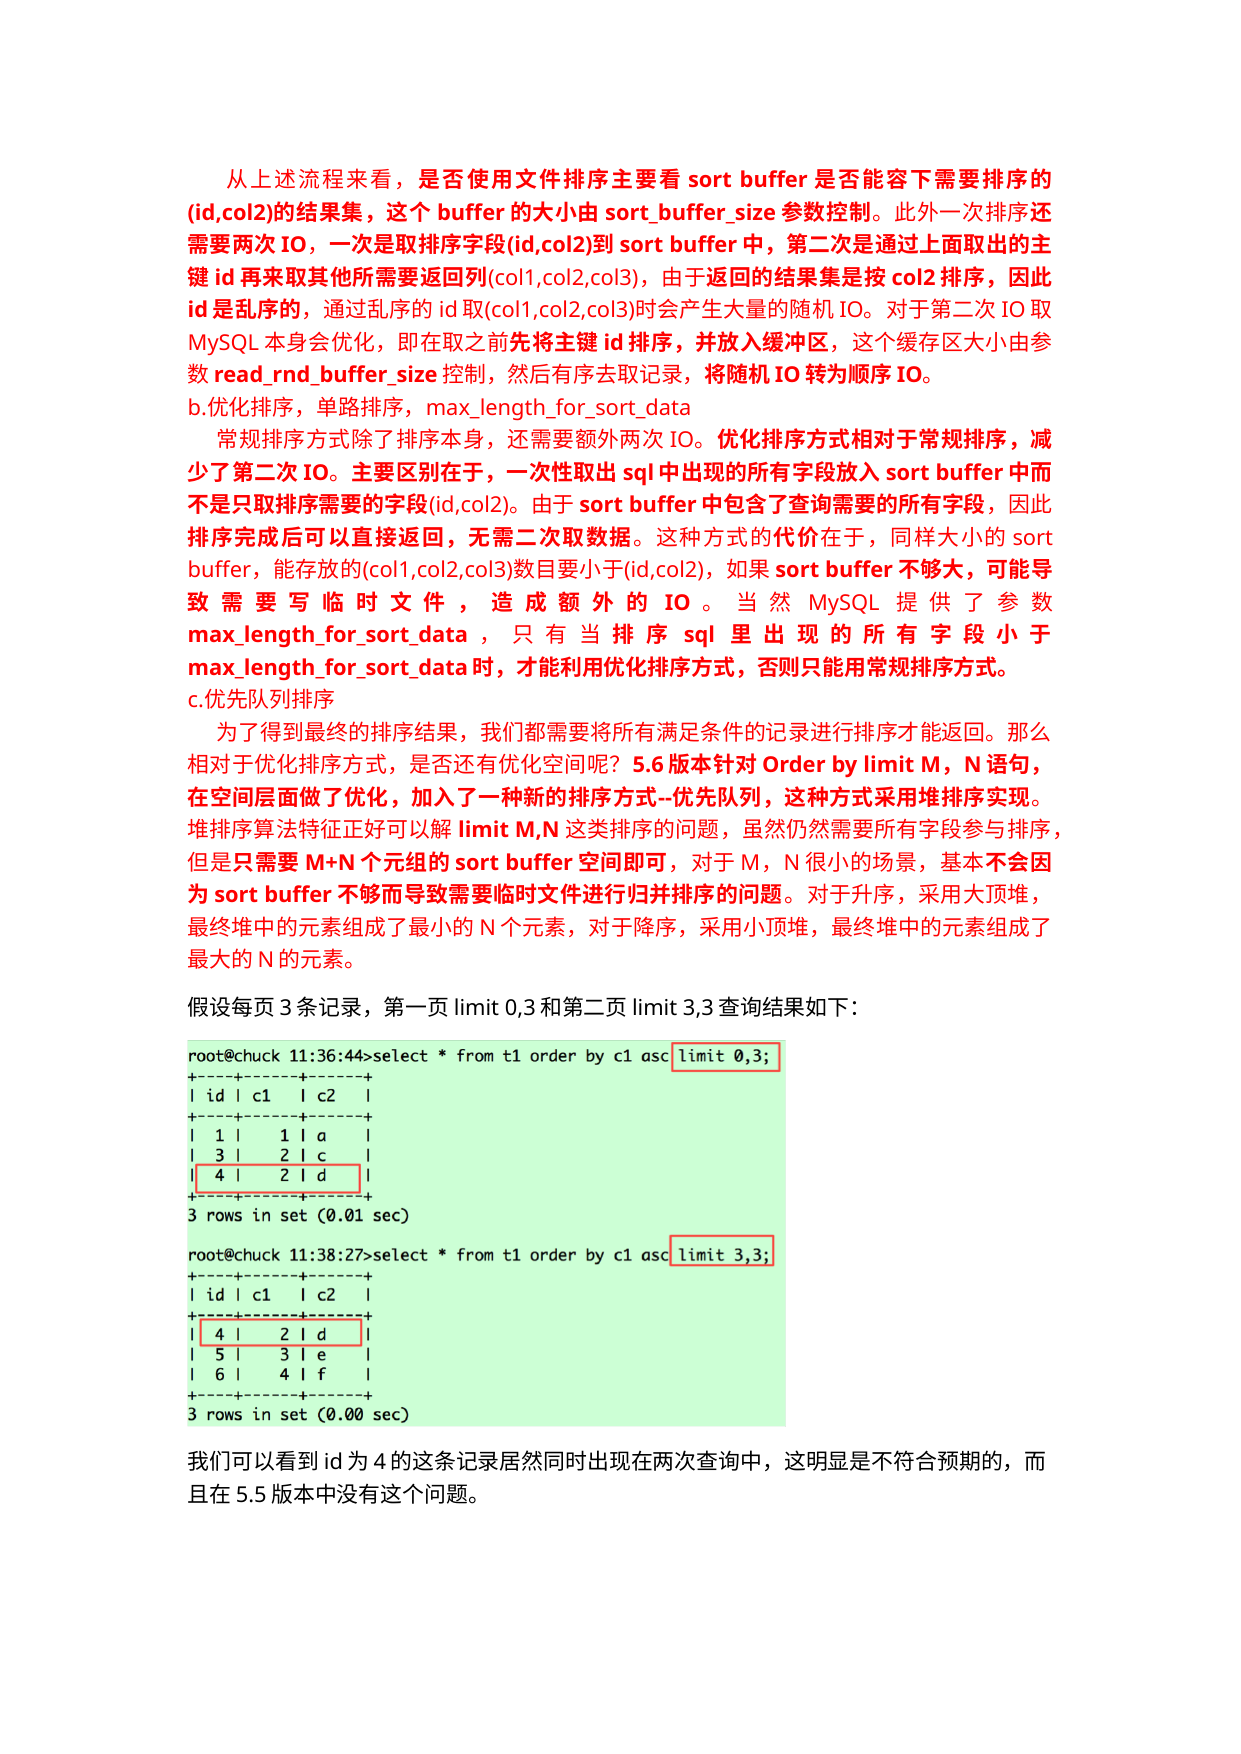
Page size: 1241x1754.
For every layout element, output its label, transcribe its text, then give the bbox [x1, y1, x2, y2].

text 我们可以看到 id为4的这条记录居然同时出现在两次查询中，这明显是不符合预期的，而且在5.5版本中没有这个问题。 [187, 1444, 1053, 1509]
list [187, 162, 1053, 389]
picture [187, 1040, 786, 1427]
text 假设每页3条记录，第一页limit 0,3和第二页limit 3,3查询结果如下： [187, 990, 1053, 1023]
list b.优化排序，单路排序，max_length_for_sort_data 常规排序方式除了排序本身，还需要额外两次IO。优化排序方式相对于常规排序，减少了第二次IO。主要区别在于，一次性取出sql中出现的所有字段放入sort buffer中而不是只取排序需要的字段(id,col2)。由于sort buffer中包含了查询需要的所有字段，因此排序完成后可以直接返回，无需二次取数据。这种方式的代价在于，同样大小的sort buffer，能存放的(col1,col2,col3)数目要小于(id,col2)，如果sort buffer不够大，可能导致需要写临时文件，造成额外的IO。当然MySQL提供了参数max_length_for_sort_data，只有当排序sql里出现的所有字段小于max_length_for_sort_data时，才能利用优化排序方式，否则只能用常规排序方式。 c.优先队列排序 为了得到最终的排序结果，我们都需要将所有满足条件的记录进行排序才能返回。那么相对于优化排序方式，是否还有优化空间呢？5.6版本针对Order by limit M，N语句，在空间层面做了优化，加入了一种新的排序方式--优先队列，这种方式采用堆排序实现。堆排序算法特征正好可以解limit M,N 这类排序的问题，虽然仍然需要所有字段参与排序，但是只需要M+N个元组的sort buffer空间即可，对于M，N很小的场景，基本不会因为sort buffer不够而导致需要临时文件进行归并排序的问题。对于升序，采用大顶堆，最终堆中的元素组成了最小的N个元素，对于降序，采用小顶堆，最终堆中的元素组成了最大的N的元素。 [187, 389, 1053, 974]
